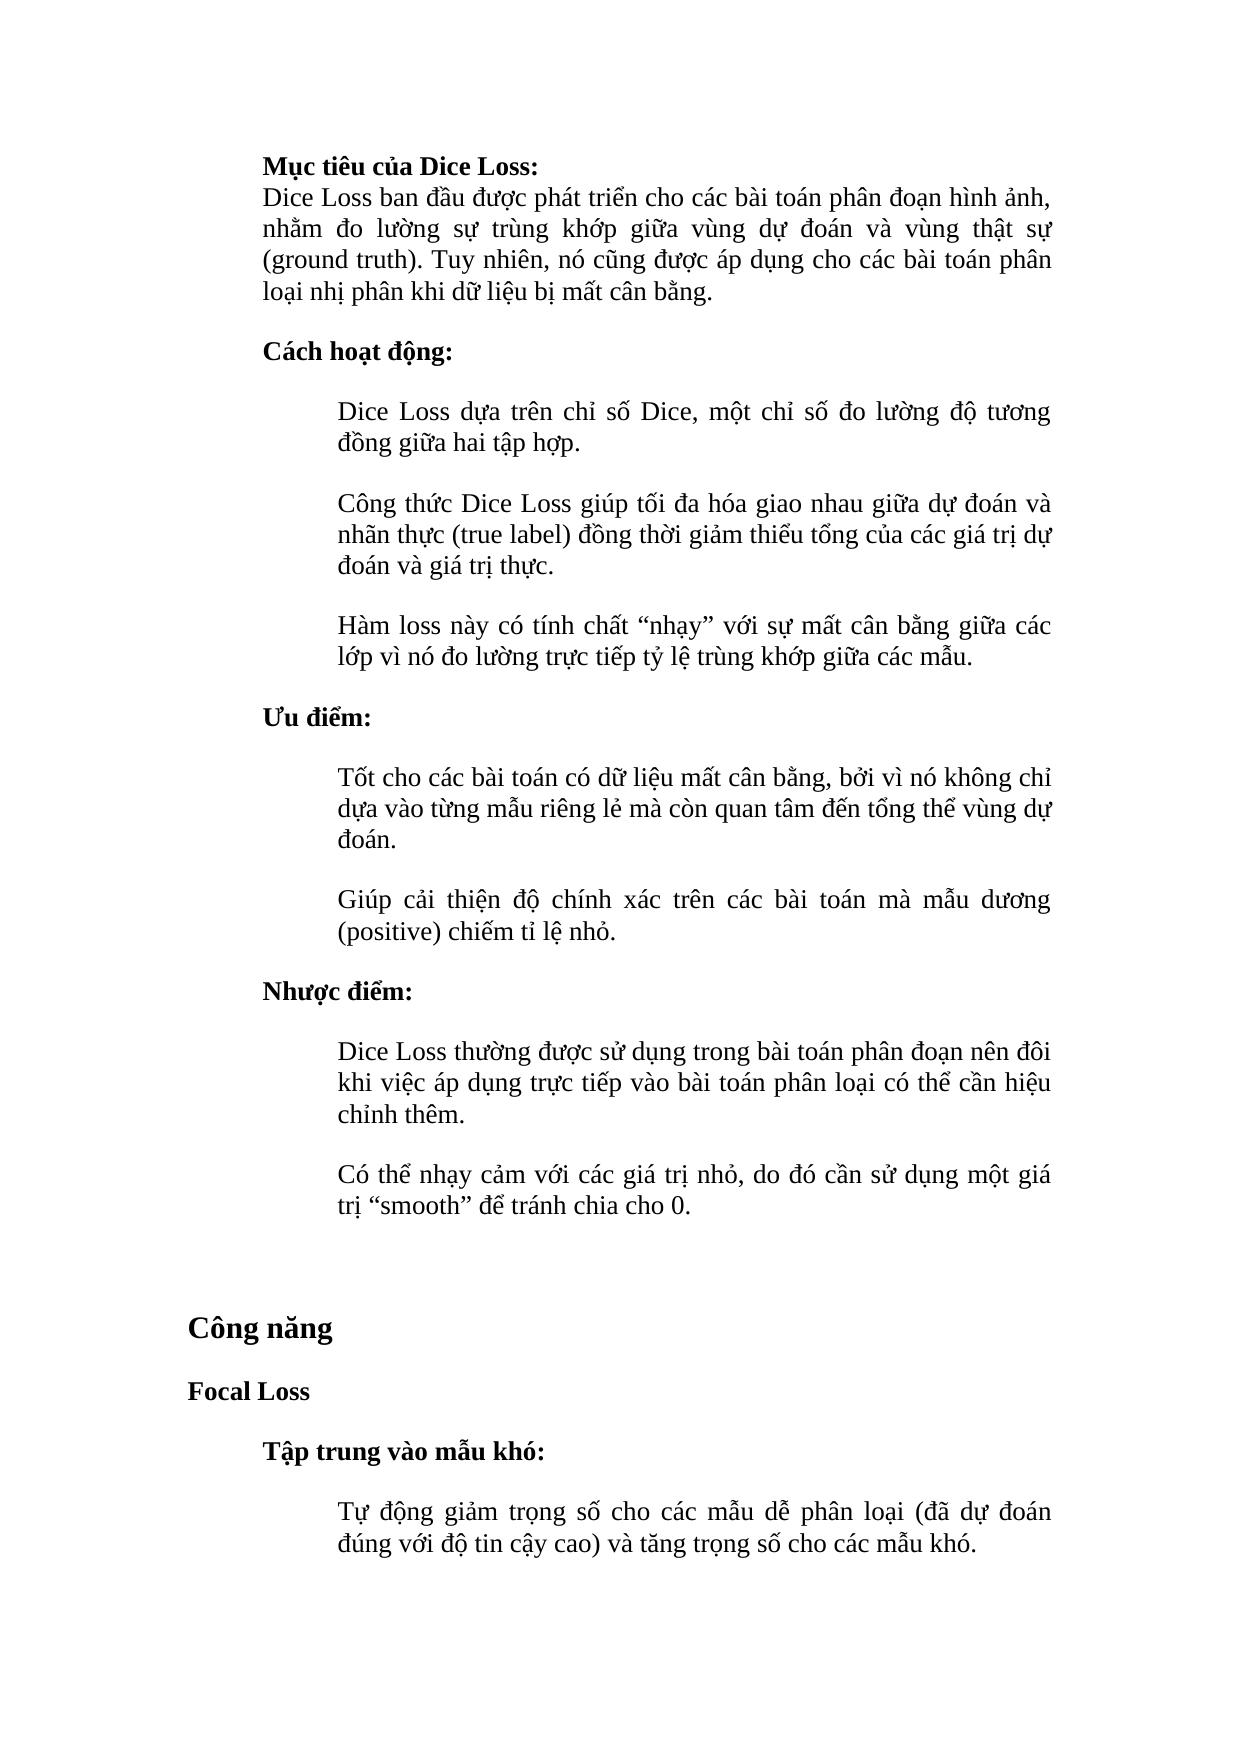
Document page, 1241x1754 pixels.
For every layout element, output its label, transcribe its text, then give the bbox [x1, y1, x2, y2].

subtitle Focal Loss [187, 1375, 1053, 1406]
text Giúp cải thiện độ chính xác trên các bài toán mà mẫu dương (positive) chiếm tỉ lệ nhỏ. [337, 884, 1053, 946]
text Tập trung vào mẫu khó: [262, 1435, 1053, 1466]
text Công thức Dice Loss giúp tối đa hóa giao nhau giữa dự đoán và nhãn thực (true label) đồng thời giảm thiểu tổng của các giá trị dự đoán và giá trị thực. [337, 487, 1053, 580]
text Tốt cho các bài toán có dữ liệu mất cân bằng, bởi vì nó không chỉ dựa vào từng mẫu riêng lẻ mà còn quan tâm đến tổng thể vùng dự đoán. [337, 761, 1053, 854]
text Dice Loss dựa trên chỉ số Dice, một chỉ số đo lường độ tương đồng giữa hai tập hợp. [337, 395, 1053, 457]
text Ưu điểm: [262, 701, 1053, 732]
text Dice Loss thường được sử dụng trong bài toán phân đoạn nên đôi khi việc áp dụng trực tiếp vào bài toán phân loại có thể cần hiệu chỉnh thêm. [337, 1035, 1053, 1129]
text Công năng [187, 1310, 1053, 1346]
text Mục tiêu của Dice Loss: Dice Loss ban đầu được phát triển cho các bài toán phân đoạn hình ảnh, nhằm đo lường sự trùng khớp giữa vùng dự đoán và vùng thật sự (ground truth). Tuy nhiên, nó cũng được áp dụng cho các bài toán phân loại nhị phân khi dữ liệu bị mất cân bằng. [262, 150, 1053, 306]
text Có thể nhạy cảm với các giá trị nhỏ, do đó cần sử dụng một giá trị “smooth” để tránh chia cho 0. [337, 1158, 1053, 1220]
text Nhược điểm: [262, 975, 1053, 1006]
text Tự động giảm trọng số cho các mẫu dễ phân loại (đã dự đoán đúng với độ tin cậy cao) và tăng trọng số cho các mẫu khó. [337, 1496, 1053, 1558]
text Hàm loss này có tính chất “nhạy” với sự mất cân bằng giữa các lớp vì nó đo lường trực tiếp tỷ lệ trùng khớp giữa các mẫu. [337, 609, 1053, 672]
text Cách hoạt động: [262, 335, 1053, 366]
